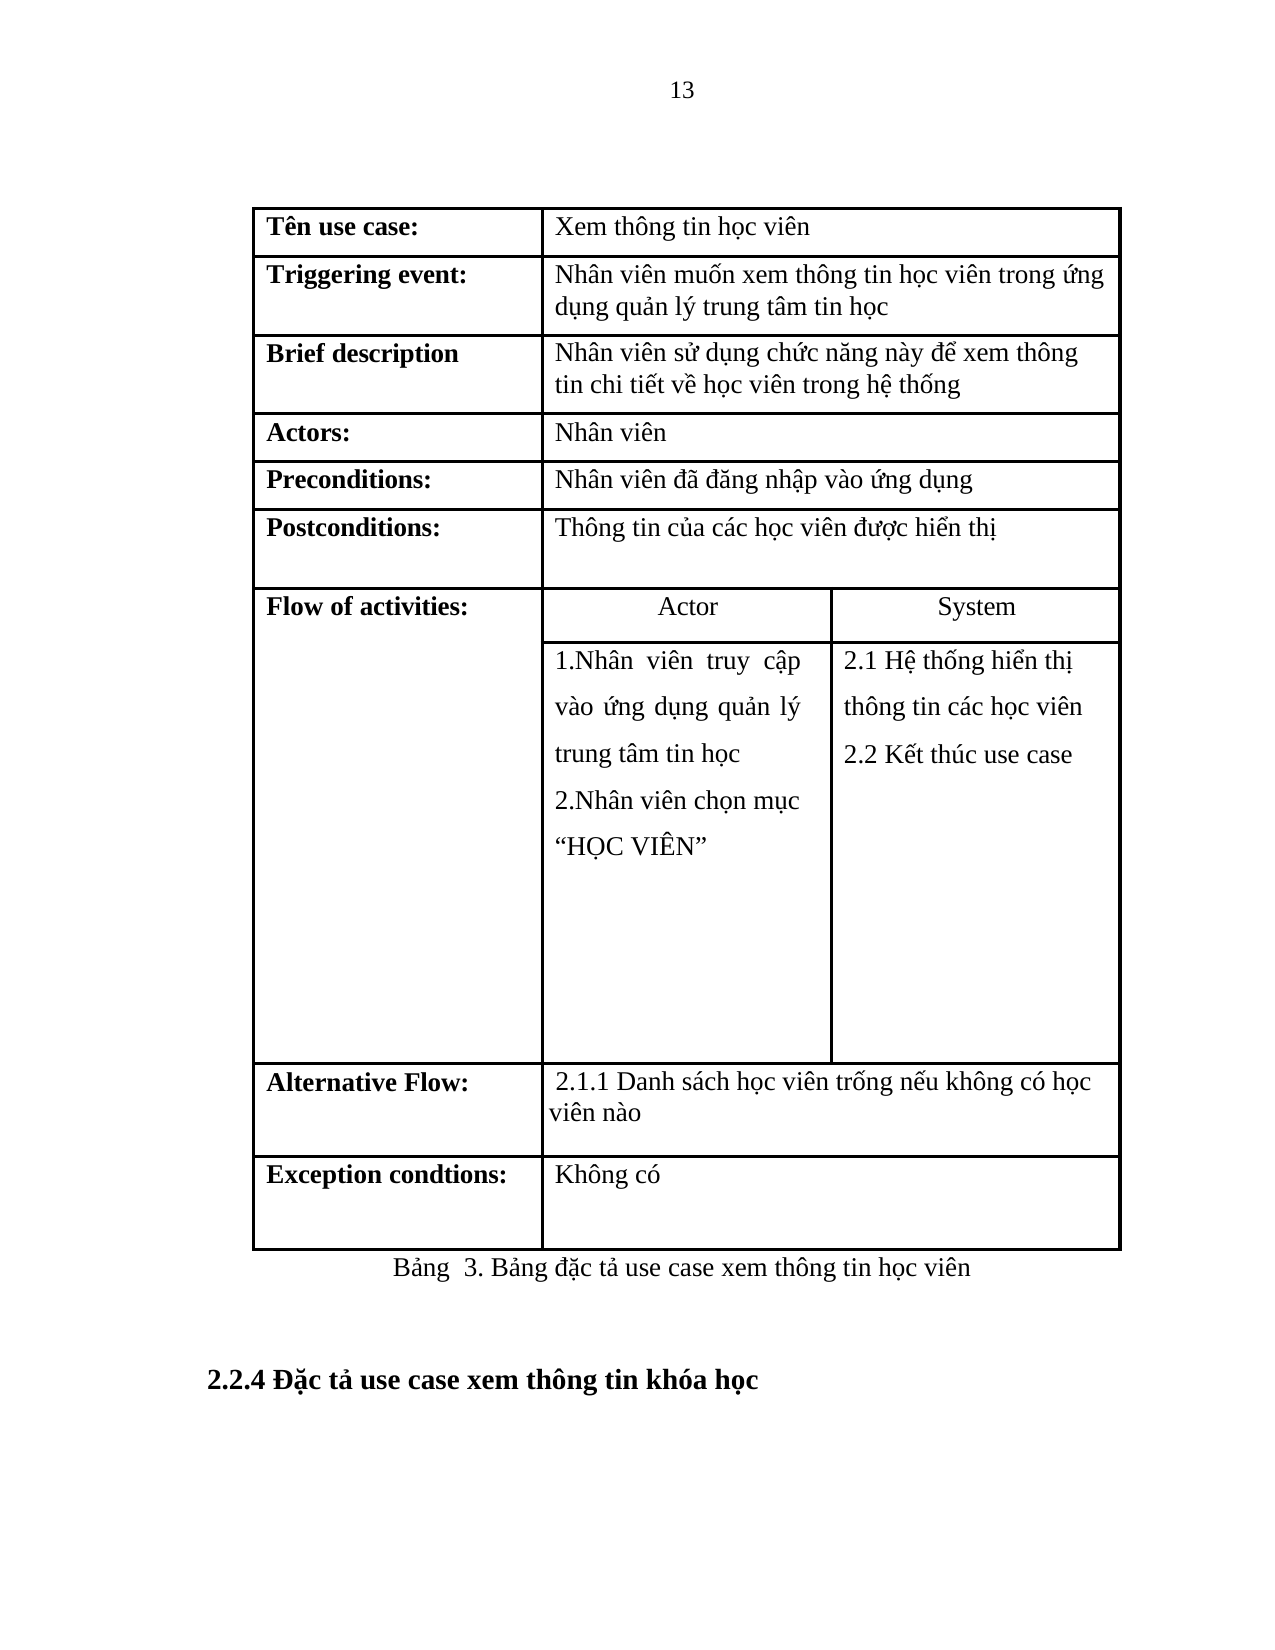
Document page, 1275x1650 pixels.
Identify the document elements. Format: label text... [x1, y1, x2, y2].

table_header Xem thông tin học viên [544, 210, 1118, 254]
table_header Tên use case: [255, 210, 541, 254]
table_cell Thông tin của các học viên được hiển thị [544, 511, 1118, 587]
table_cell Không có [544, 1158, 1118, 1248]
table_cell Exception condtions: [255, 1158, 541, 1248]
table_cell Postconditions: [255, 511, 541, 587]
table_cell Nhân viên đã đăng nhập vào ứng dụng [544, 463, 1118, 508]
table_cell Actor [544, 590, 830, 641]
table_cell Brief description [255, 337, 541, 412]
table_cell Alternative Flow: [255, 1065, 541, 1155]
table_cell 2.1 Hệ thống hiển thị thông tin các học viên 2.2 Kết thúc use case [833, 644, 1118, 1062]
table_cell Preconditions: [255, 463, 541, 508]
text 2.2.4 Đặc tả use case xem thông tin khóa học [207, 1362, 1157, 1395]
table_cell Nhân viên [544, 415, 1118, 460]
table_cell Nhân viên sử dụng chức năng này để xem thông tin chi tiết về học viên trong hệ thống [544, 337, 1118, 412]
table_cell Flow of activities: [255, 590, 541, 1062]
table_cell System [833, 590, 1118, 641]
table_cell 1.Nhân viên truy cập vào ứng dụng quản lý trung tâm tin học 2.Nhân viên chọn mục “HỌC VIÊN” [544, 644, 830, 1062]
table_cell Actors: [255, 415, 541, 460]
table_cell Nhân viên muốn xem thông tin học viên trong ứng dụng quản lý trung tâm tin học [544, 258, 1118, 333]
table_cell Triggering event: [255, 258, 541, 333]
table_cell 2.1.1 Danh sách học viên trống nếu không có học viên nào [544, 1065, 1118, 1155]
